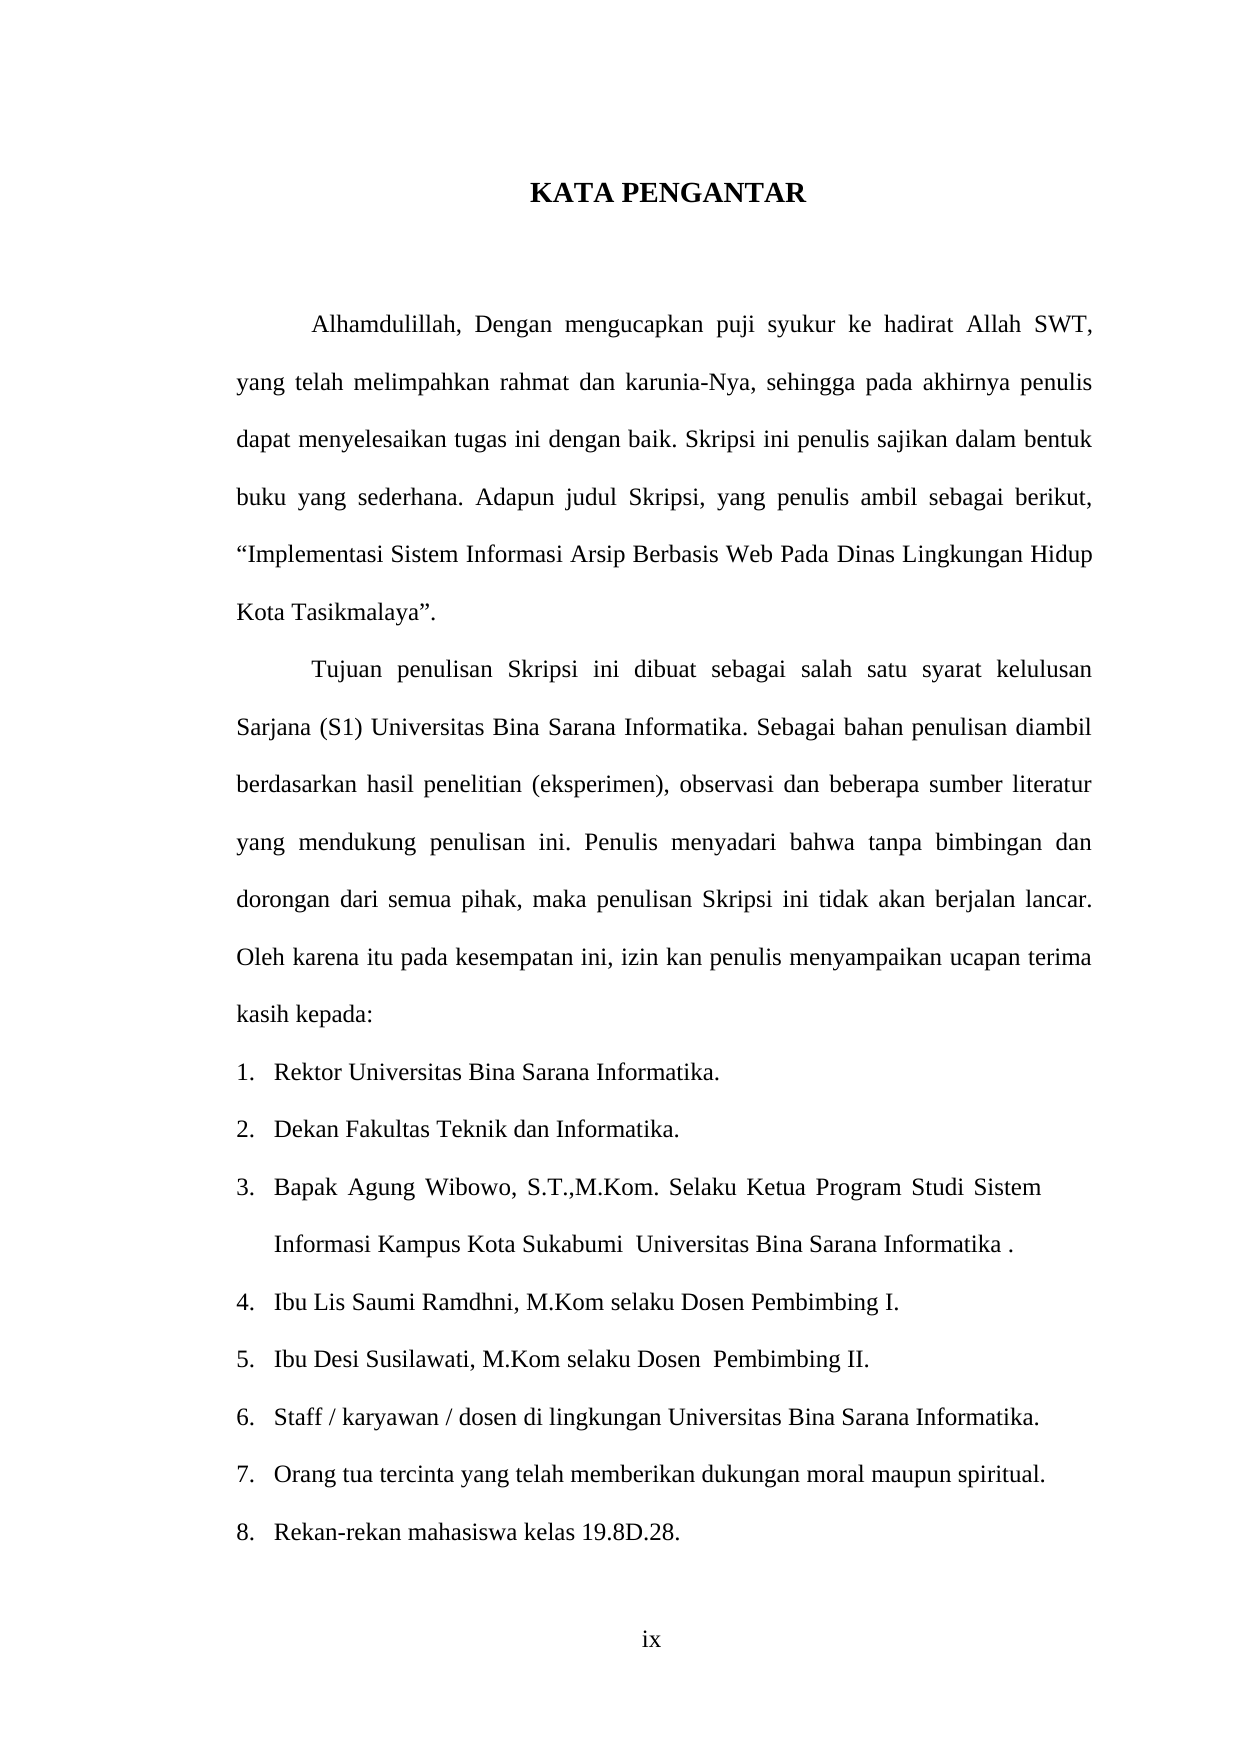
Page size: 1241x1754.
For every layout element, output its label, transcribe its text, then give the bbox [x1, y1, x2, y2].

text Alhamdulillah, Dengan mengucapkan puji syukur ke hadirat Allah SWT, yang telah melimpahkan rahmat dan karunia-Nya, sehingga pada akhirnya penulis dapat menyelesaikan tugas ini dengan baik. Skripsi ini penulis sajikan dalam bentuk buku yang sederhana. Adapun judul Skripsi, yang penulis ambil sebagai berikut, “Implementasi Sistem Informasi Arsip Berbasis Web Pada Dinas Lingkungan Hidup Kota Tasikmalaya”. [236, 309, 1093, 626]
list Ibu Lis Saumi Ramdhni, M.Kom selaku Dosen Pembimbing I. [236, 1287, 1144, 1316]
list Staff / karyawan / dosen di lingkungan Universitas Bina Sarana Informatika. [236, 1402, 1144, 1431]
list Dekan Fakultas Teknik dan Informatika. [236, 1114, 1144, 1143]
list Rektor Universitas Bina Sarana Informatika. [236, 1057, 1144, 1086]
subtitle KATA PENGANTAR [280, 176, 1056, 209]
list Orang tua tercinta yang telah memberikan dukungan moral maupun spiritual. [236, 1459, 1144, 1488]
list Rekan-rekan mahasiswa kelas 19.8D.28. [236, 1517, 1144, 1546]
list Ibu Desi Susilawati, M.Kom selaku Dosen Pembimbing II. [236, 1344, 1144, 1373]
list Bapak Agung Wibowo, S.T.,M.Kom. Selaku Ketua Program Studi Sistem Informasi Kampus Kota Sukabumi Universitas Bina Sarana Informatika . [236, 1172, 1093, 1258]
text Tujuan penulisan Skripsi ini dibuat sebagai salah satu syarat kelulusan Sarjana (S1) Universitas Bina Sarana Informatika. Sebagai bahan penulisan diambil berdasarkan hasil penelitian (eksperimen), observasi dan beberapa sumber literatur yang mendukung penulisan ini. Penulis menyadari bahwa tanpa bimbingan dan dorongan dari semua pihak, maka penulisan Skripsi ini tidak akan berjalan lancar. Oleh karena itu pada kesempatan ini, izin kan penulis menyampaikan ucapan terima kasih kepada: [236, 654, 1092, 1028]
